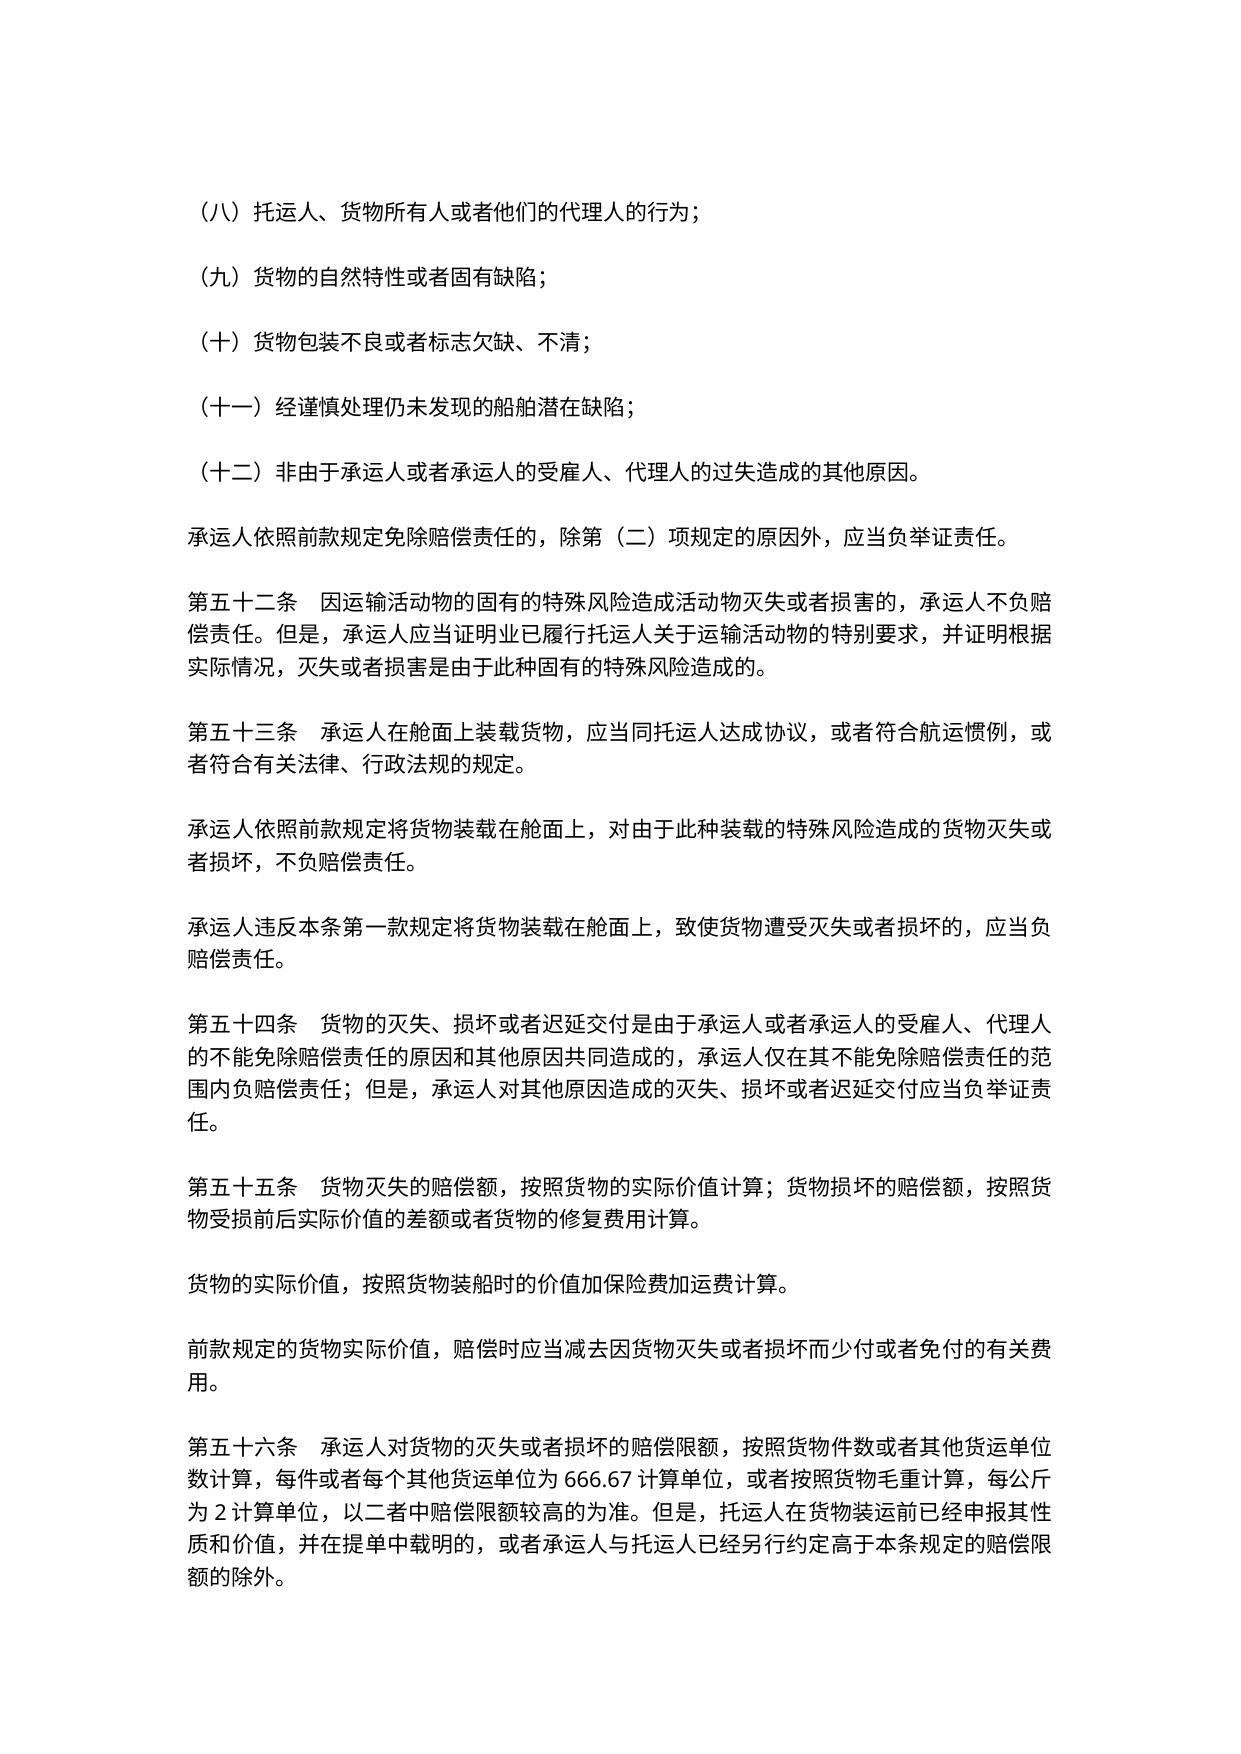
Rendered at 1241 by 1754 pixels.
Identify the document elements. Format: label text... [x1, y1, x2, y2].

text （十二）非由于承运人或者承运人的受雇人、代理人的过失造成的其他原因。 [187, 454, 1053, 487]
text （八）托运人、货物所有人或者他们的代理人的行为； [187, 194, 1053, 227]
text 承运人依照前款规定将货物装载在舱面上，对由于此种装载的特殊风险造成的货物灭失或者损坏，不负赔偿责任。 [187, 812, 1053, 877]
text 承运人依照前款规定免除赔偿责任的，除第（二）项规定的原因外，应当负举证责任。 [187, 519, 1053, 552]
text （十）货物包装不良或者标志欠缺、不清； [187, 324, 1053, 357]
text 货物的实际价值，按照货物装船时的价值加保险费加运费计算。 [187, 1267, 1053, 1299]
text 承运人违反本条第一款规定将货物装载在舱面上，致使货物遭受灭失或者损坏的，应当负赔偿责任。 [187, 909, 1053, 974]
text 第五十二条 因运输活动物的固有的特殊风险造成活动物灭失或者损害的，承运人不负赔偿责任。但是，承运人应当证明业已履行托运人关于运输活动物的特别要求，并证明根据实际情况，灭失或者损害是由于此种固有的特殊风险造成的。 [187, 584, 1053, 682]
text 第五十五条 货物灭失的赔偿额，按照货物的实际价值计算；货物损坏的赔偿额，按照货物受损前后实际价值的差额或者货物的修复费用计算。 [187, 1169, 1053, 1234]
text 第五十三条 承运人在舱面上装载货物，应当同托运人达成协议，或者符合航运惯例，或者符合有关法律、行政法规的规定。 [187, 714, 1053, 779]
text （十一）经谨慎处理仍未发现的船舶潜在缺陷； [187, 389, 1053, 422]
text 第五十六条 承运人对货物的灭失或者损坏的赔偿限额，按照货物件数或者其他货运单位数计算，每件或者每个其他货运单位为666.67计算单位，或者按照货物毛重计算，每公斤为2计算单位，以二者中赔偿限额较高的为准。但是，托运人在货物装运前已经申报其性质和价值，并在提单中载明的，或者承运人与托运人已经另行约定高于本条规定的赔偿限额的除外。 [187, 1429, 1053, 1592]
text 前款规定的货物实际价值，赔偿时应当减去因货物灭失或者损坏而少付或者免付的有关费用。 [187, 1332, 1053, 1397]
text （九）货物的自然特性或者固有缺陷； [187, 259, 1053, 292]
text 第五十四条 货物的灭失、损坏或者迟延交付是由于承运人或者承运人的受雇人、代理人的不能免除赔偿责任的原因和其他原因共同造成的，承运人仅在其不能免除赔偿责任的范围内负赔偿责任；但是，承运人对其他原因造成的灭失、损坏或者迟延交付应当负举证责任。 [187, 1007, 1053, 1137]
